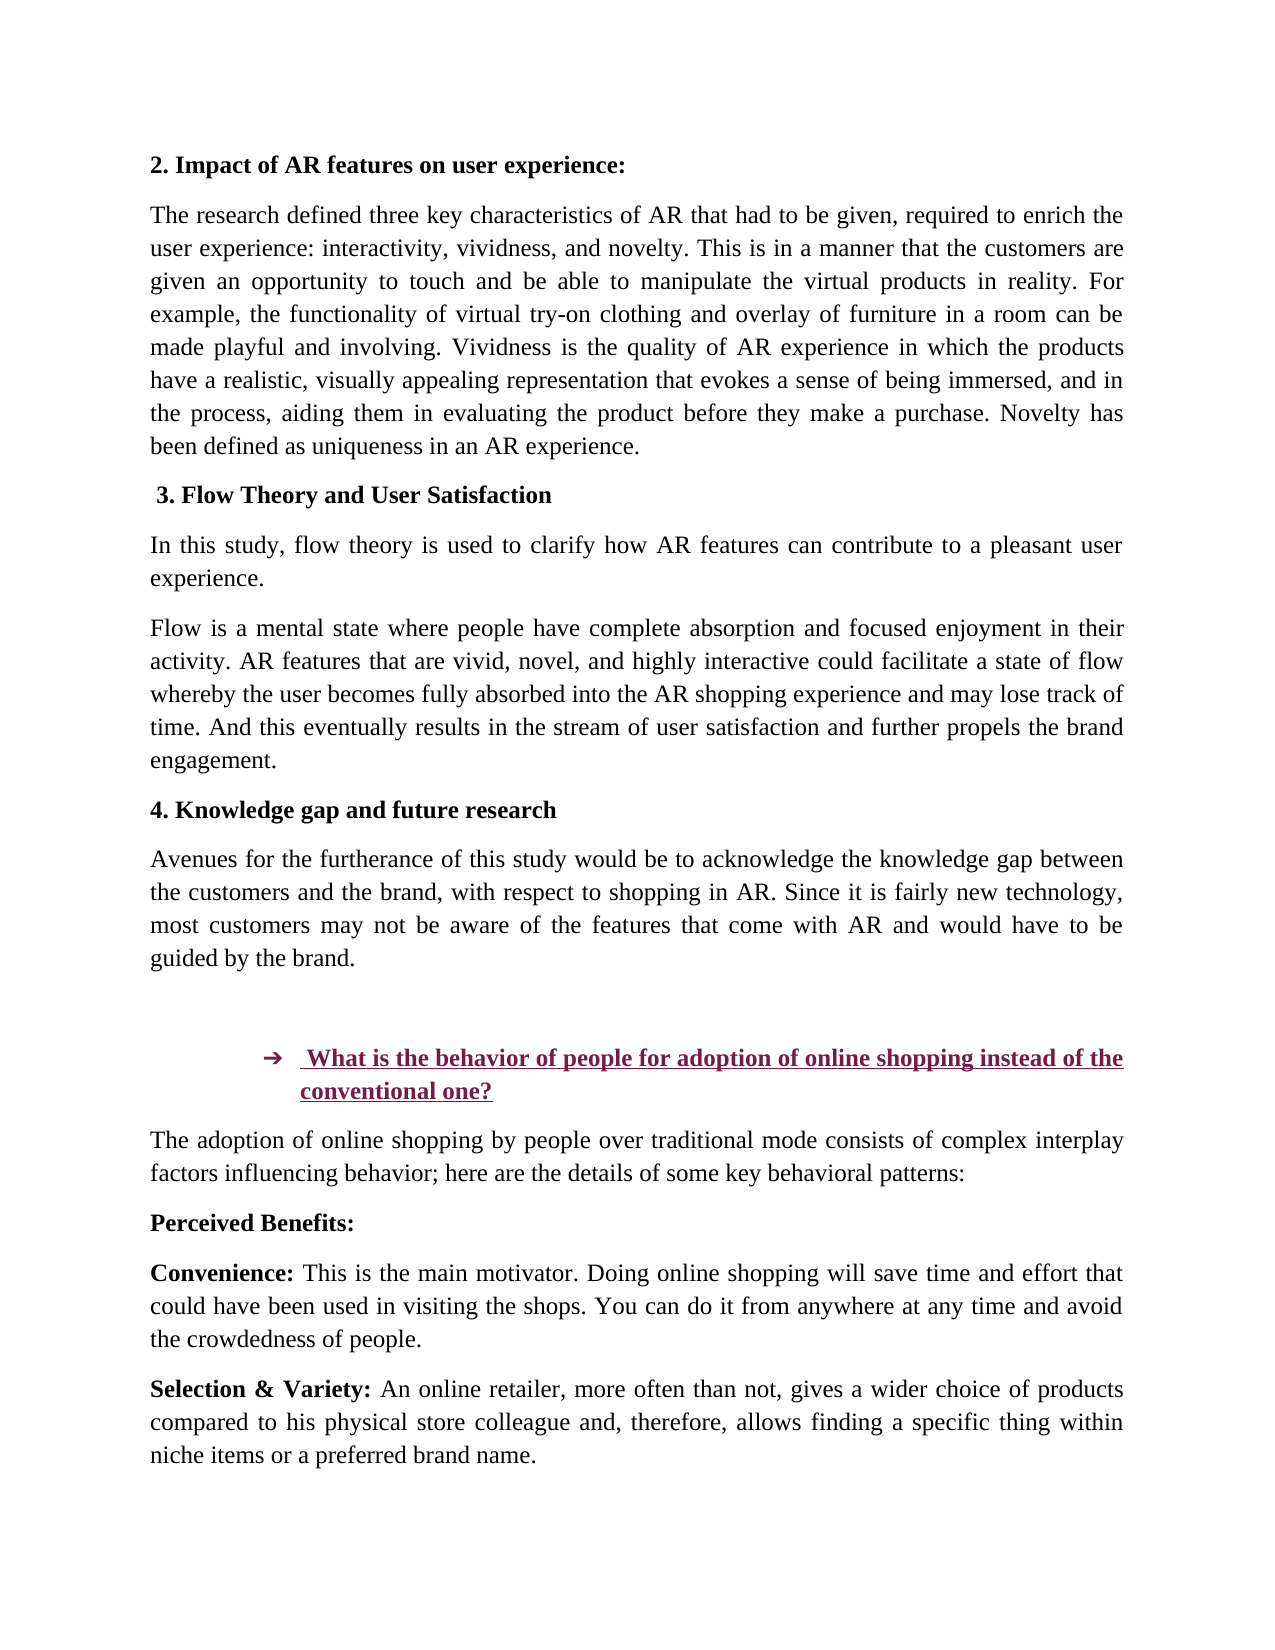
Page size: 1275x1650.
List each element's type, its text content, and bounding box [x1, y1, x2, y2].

text Convenience: This is the main motivator. Doing online shopping will save time and effort that could have been used in visiting the shops. You can do it from anywhere at any time and avoid the crowdedness of people. [150, 1258, 1125, 1353]
text The research defined three key characteristics of AR that had to be given, required to enrich the user experience: interactivity, vividness, and novelty. This is in a manner that the customers are given an opportunity to touch and be able to manipulate the virtual products in reality. For example, the functionality of virtual try-on clothing and overlay of furniture in a room can be made playful and involving. Vividness is the quality of AR experience in which the products have a realistic, visually appealing representation that evokes a sense of being immersed, and in the process, aiding them in evaluating the product before they make a purchase. Novelty has been defined as uniqueness in an AR experience. [150, 200, 1125, 459]
text 4. Knowledge gap and future research [150, 795, 1125, 823]
text The adoption of online shopping by people over traditional mode consists of complex interplay factors influencing behavior; here are the details of some key behavioral patterns: [150, 1126, 1125, 1187]
text Avenues for the furtherance of this study would be to acknowledge the knowledge gap between the customers and the brand, with respect to shopping in AR. Since it is fairly new technology, most customers may not be aware of the features that come with AR and would have to be guided by the brand. [150, 844, 1125, 972]
text Perceived Benefits: [150, 1208, 1125, 1237]
text Selection & Variety: An online retailer, more often than not, gives a wider choice of products compared to his physical store colleague and, therefore, allows finding a specific thing within niche items or a preferred brand name. [150, 1374, 1125, 1468]
text 2. Impact of AR features on user experience: [150, 150, 1125, 179]
text Flow is a mental state where people have complete absorption and focused enjoyment in their activity. AR features that are vivid, novel, and highly interactive could facilitate a state of flow whereby the user becomes fully absorbed into the AR shopping experience and may lose track of time. And this eventually results in the stream of user satisfaction and further propels the brand engagement. [150, 613, 1125, 774]
text 3. Flow Theory and User Satisfaction [150, 481, 1125, 509]
text In this study, flow theory is used to clarify how AR features can contribute to a pleasant user experience. [150, 530, 1125, 592]
list What is the behavior of people for adoption of online shopping instead of the conventional one? [262, 1043, 1125, 1104]
